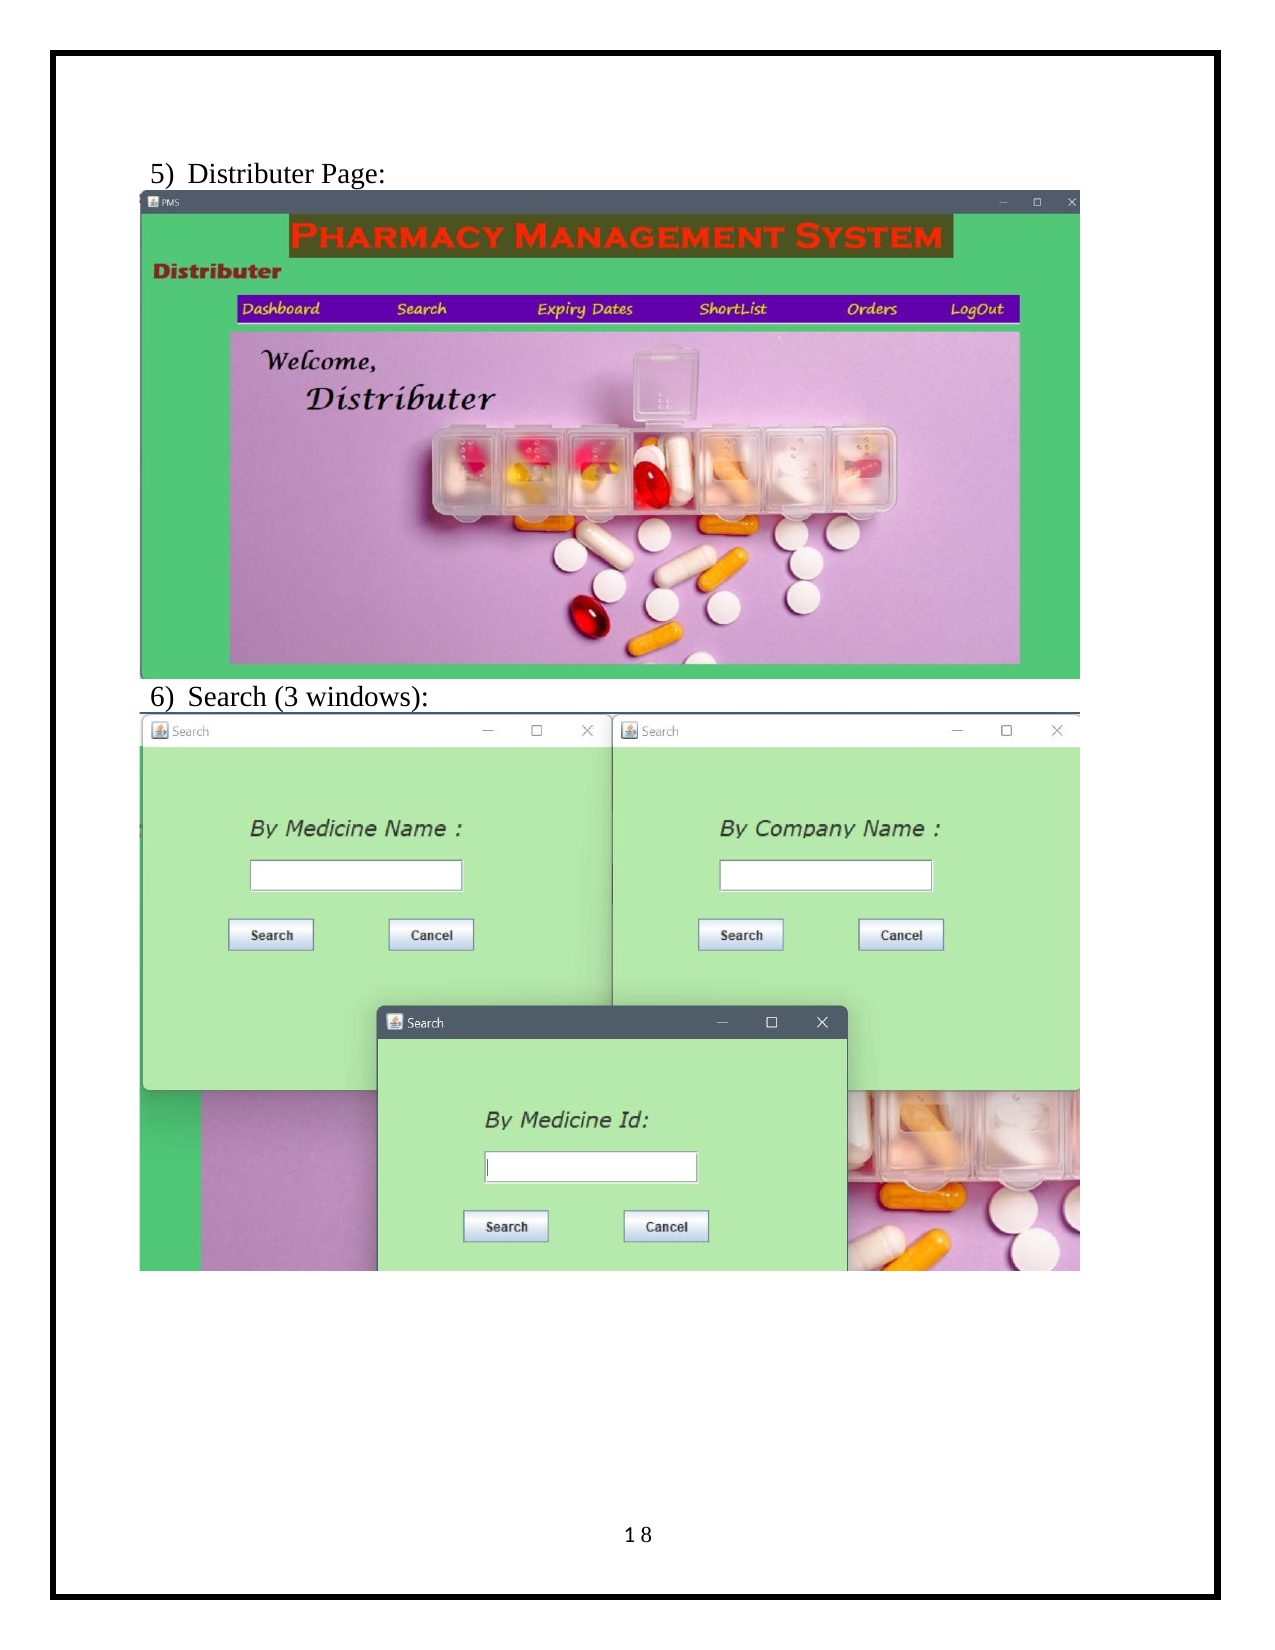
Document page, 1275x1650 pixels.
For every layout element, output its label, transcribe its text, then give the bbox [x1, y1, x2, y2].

list Distributer Page: [150, 156, 1214, 190]
picture [139, 712, 1080, 1271]
list Search (3 windows): [150, 679, 1214, 712]
picture [139, 190, 1080, 679]
